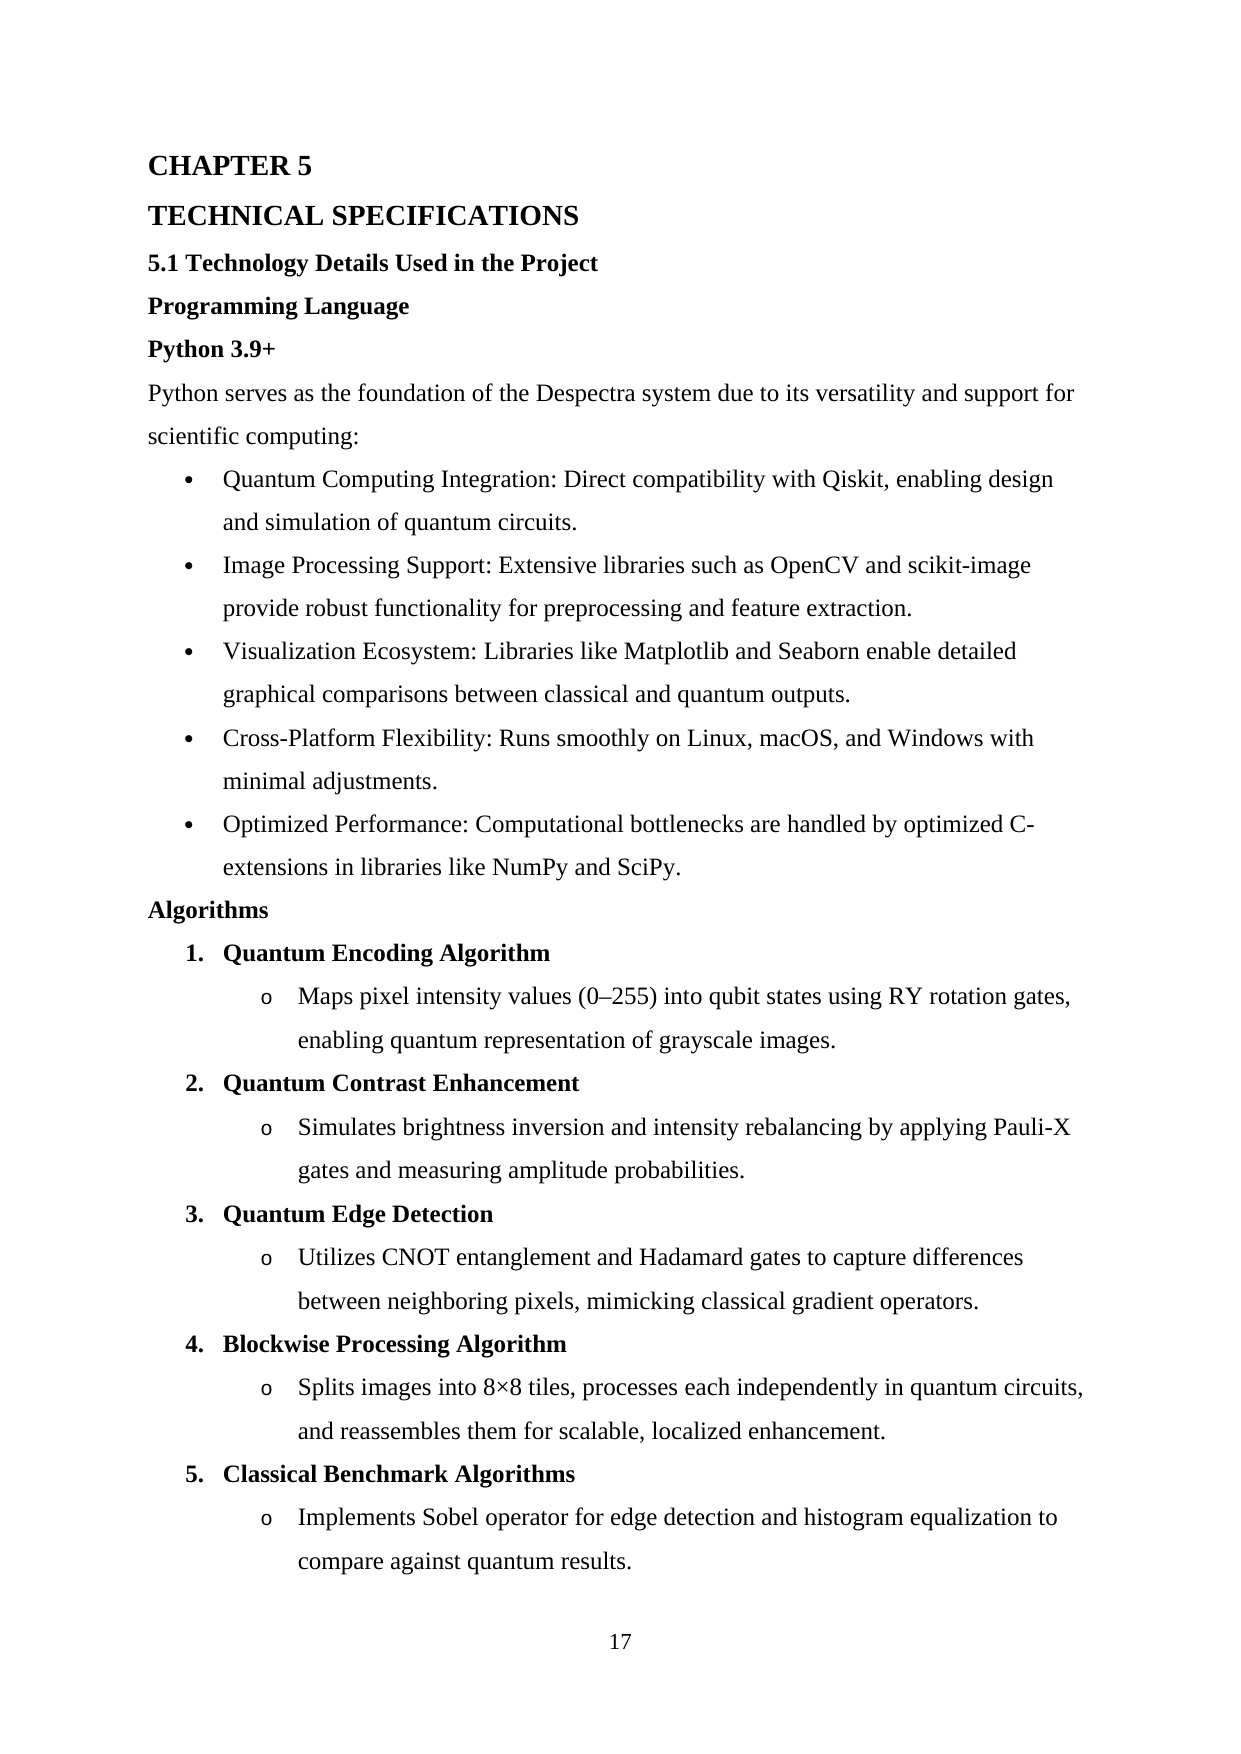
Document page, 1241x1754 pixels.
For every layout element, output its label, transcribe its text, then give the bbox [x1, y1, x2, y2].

text CHAPTER 5 [148, 148, 1092, 181]
list Implements Sobel operator for edge detection and histogram equalization to compare against quantum results. [260, 1502, 1092, 1575]
text Python 3.9+ Python serves as the foundation of the Despectra system due to its versatility and support for scientific computing: [148, 334, 1092, 449]
list Cross-Platform Flexibility: Runs smoothly on Linux, macOS, and Windows with minimal adjustments. [185, 723, 1092, 794]
text Algorithms [148, 895, 1092, 924]
list Simulates brightness inversion and intensity rebalancing by applying Pauli-X gates and measuring amplitude probabilities. [260, 1112, 1092, 1184]
list Maps pixel intensity values (0–255) into qubit states using RY rotation gates, enabling quantum representation of grayscale images. [260, 981, 1092, 1054]
list Splits images into 8×8 tiles, processes each independently in quantum circuits, and reassembles them for scalable, localized enhancement. [260, 1372, 1092, 1445]
list Quantum Encoding Algorithm [185, 938, 1092, 967]
list Image Processing Support: Extensive libraries such as OpenCV and scikit-image provide robust functionality for preprocessing and feature extraction. [185, 550, 1092, 622]
list Utilizes CNOT entanglement and Hadamard gates to capture differences between neighboring pixels, mimicking classical gradient operators. [260, 1242, 1092, 1314]
list Classical Benchmark Algorithms [185, 1459, 1092, 1488]
list Optimized Performance: Computational bottlenecks are handled by optimized C-extensions in libraries like NumPy and SciPy. [185, 809, 1092, 881]
list Quantum Edge Detection [185, 1199, 1092, 1227]
list Quantum Computing Integration: Direct compatibility with Qiskit, enabling design and simulation of quantum circuits. [185, 464, 1092, 536]
text Programming Language [148, 291, 1092, 320]
list Visualization Ecosystem: Libraries like Matplotlib and Seaborn enable detailed graphical comparisons between classical and quantum outputs. [185, 636, 1092, 708]
text TECHNICAL SPECIFICATIONS [148, 198, 1092, 232]
list Blockwise Processing Algorithm [185, 1329, 1092, 1358]
list Quantum Contrast Enhancement [185, 1068, 1092, 1097]
text 5.1 Technology Details Used in the Project [148, 248, 1092, 277]
